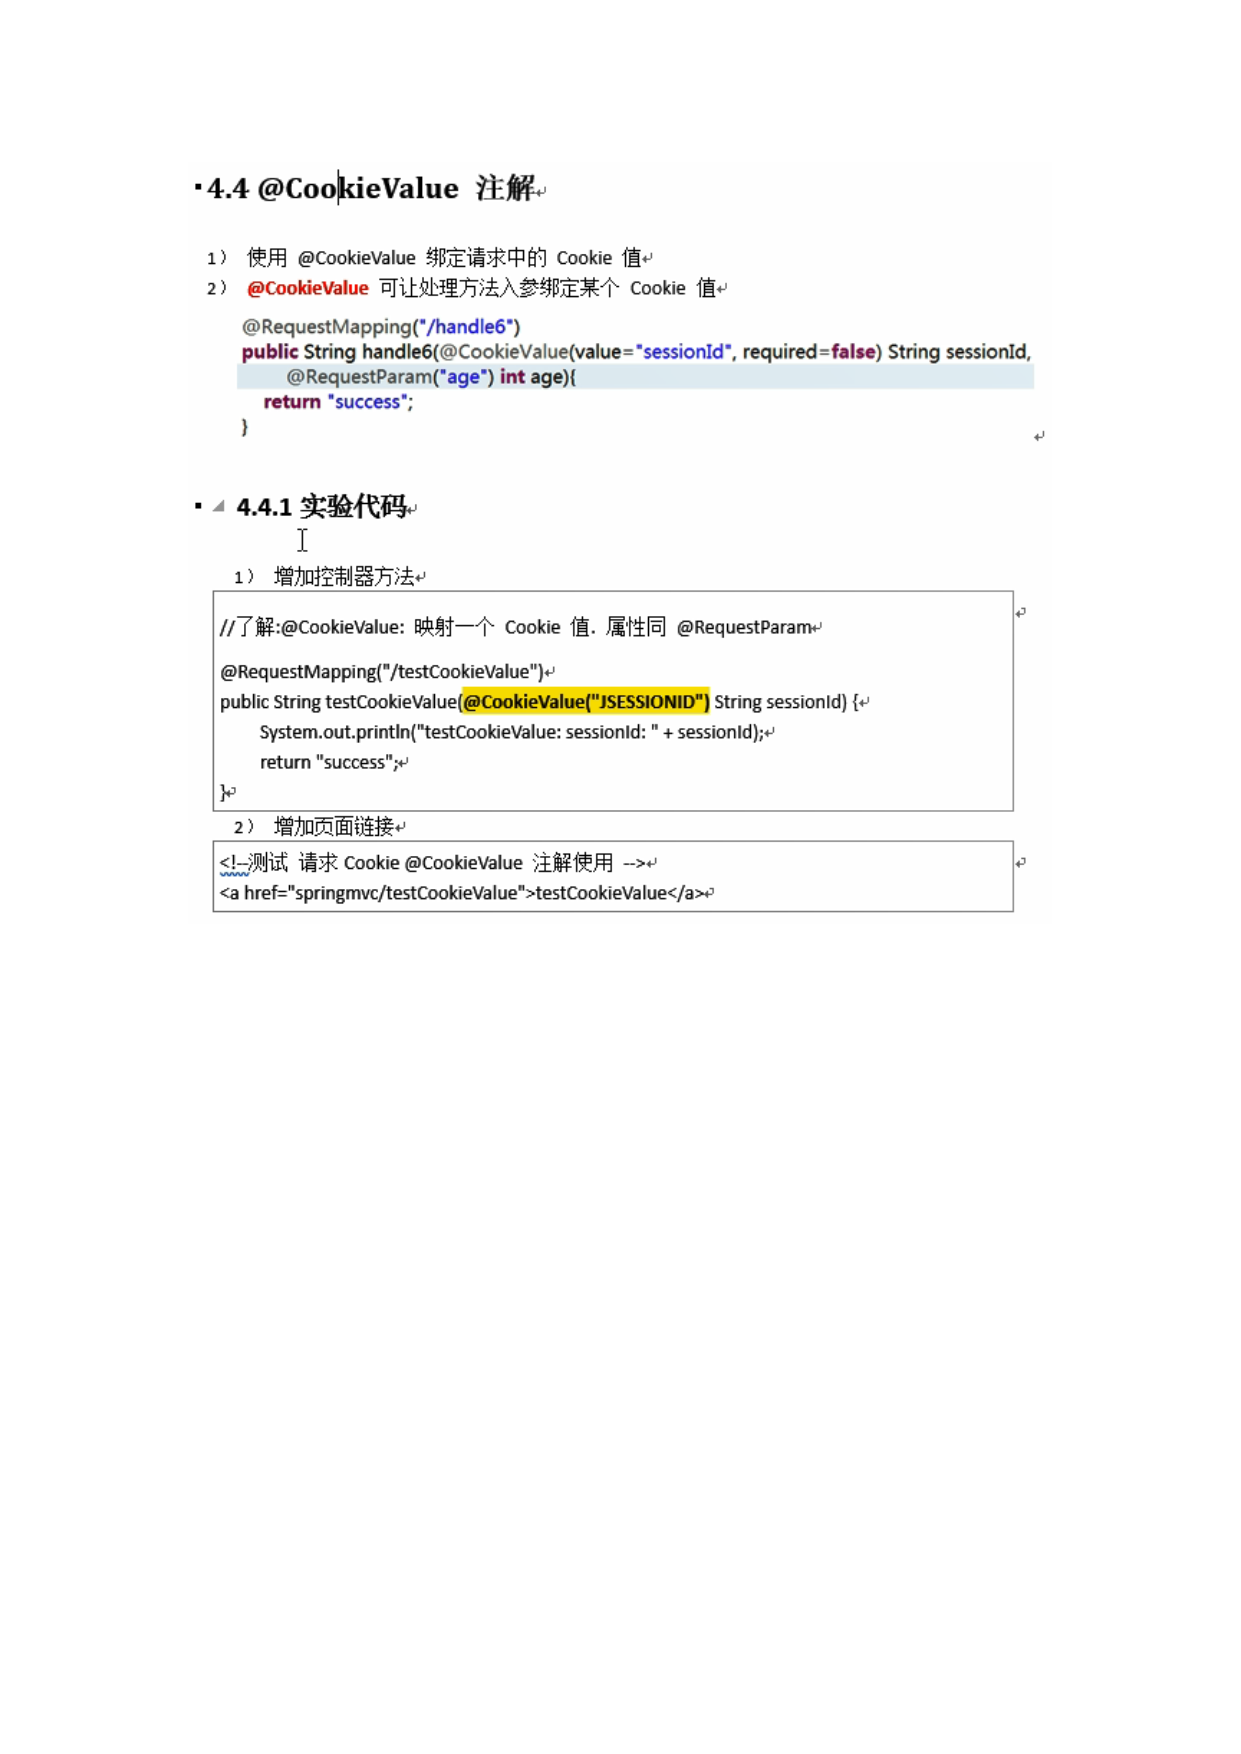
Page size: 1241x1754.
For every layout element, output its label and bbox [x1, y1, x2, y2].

picture [187, 162, 1053, 924]
